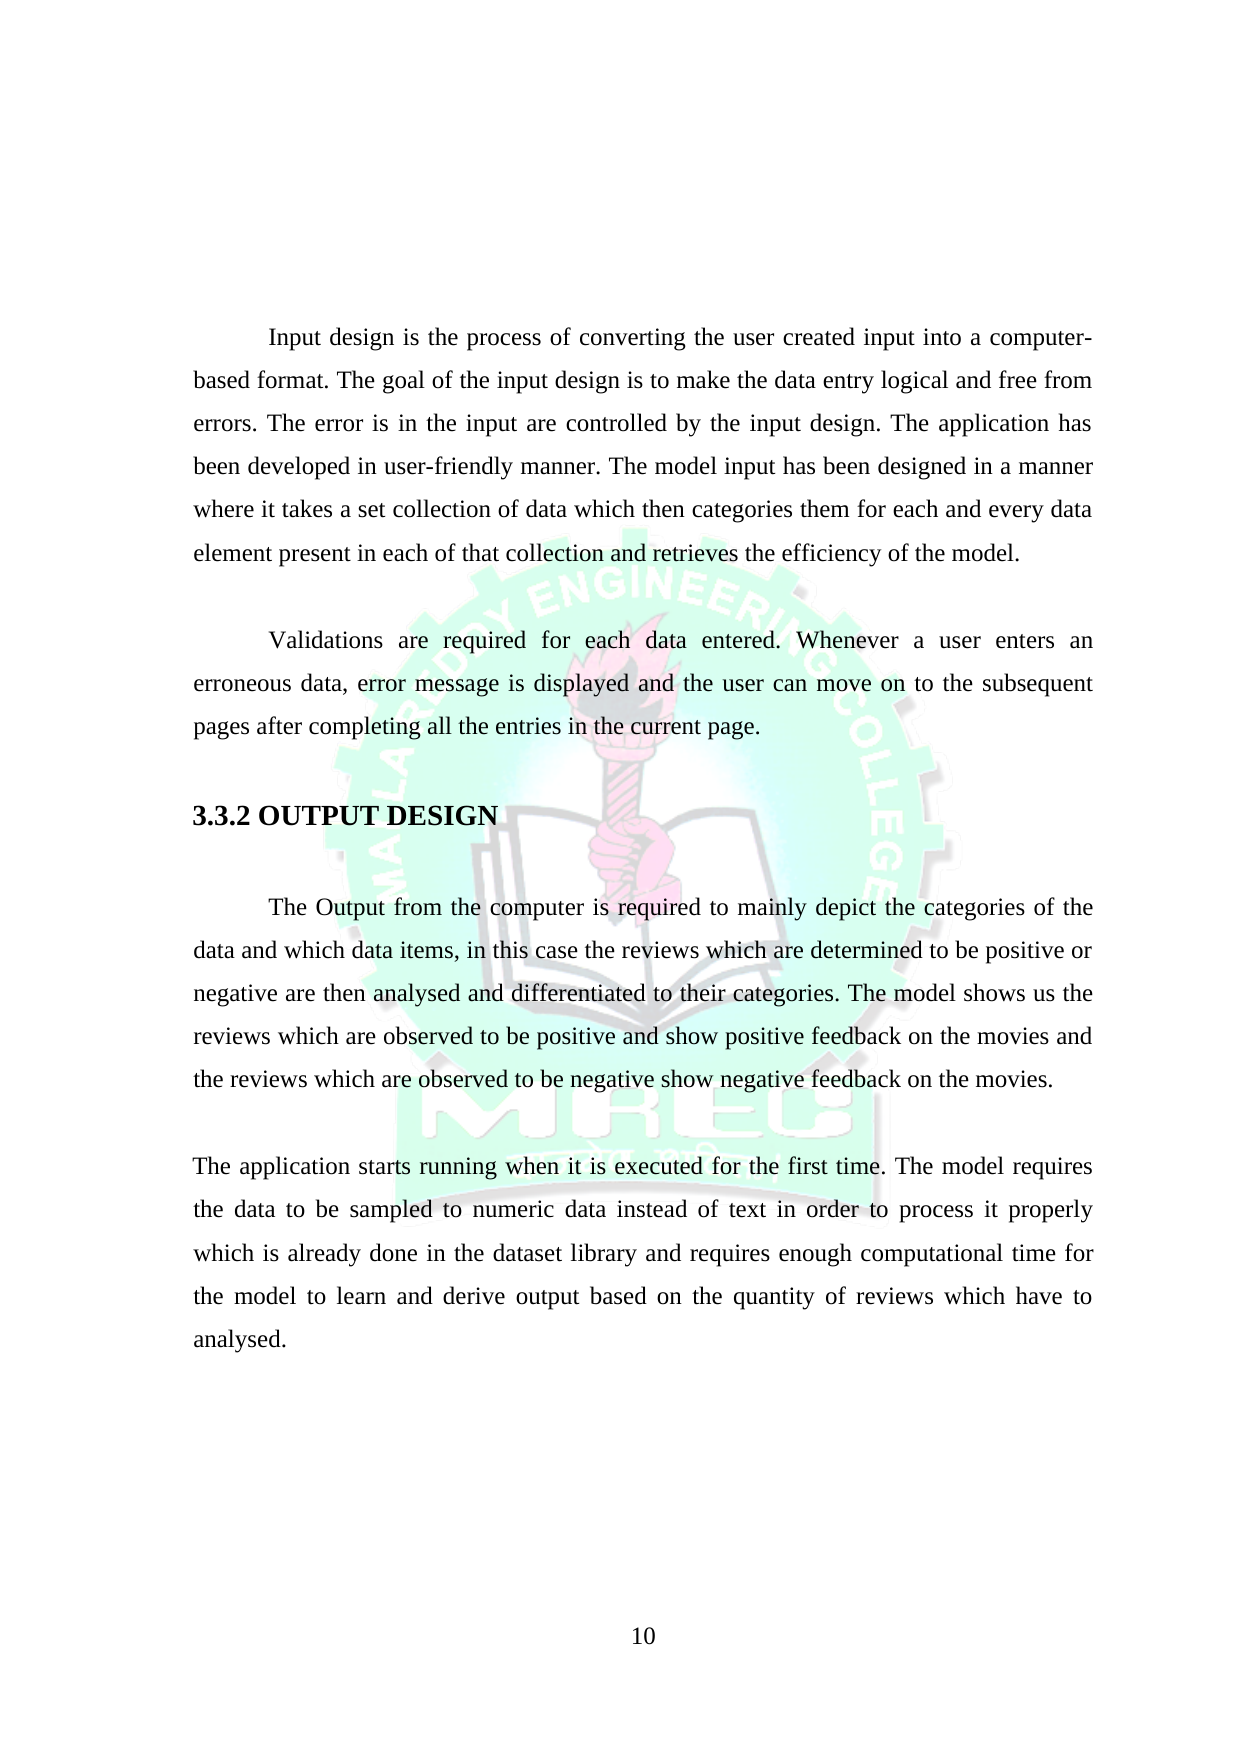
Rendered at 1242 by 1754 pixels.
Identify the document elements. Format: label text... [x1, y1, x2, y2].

text Input design is the process of converting the user created input into a computer-based format. The goal of the input design is to make the data entry logical and free from errors. The error is in the input are controlled by the input design. The application has been developed in user-friendly manner. The model input has been designed in a manner where it takes a set collection of data which then categories them for each and every data element present in each of that collection and retrieves the efficiency of the model. [193, 322, 1094, 566]
text Validations are required for each data entered. Whenever a user enters an erroneous data, error message is displayed and the user can move on to the subsequent pages after completing all the entries in the current page. [193, 625, 1094, 740]
subtitle 3.3.2 OUTPUT DESIGN [192, 798, 1094, 832]
text The Output from the computer is required to mainly depict the categories of the data and which data items, in this case the reviews which are determined to be positive or negative are then analysed and differentiated to their categories. The model shows us the reviews which are observed to be positive and show positive feedback on the movies and the reviews which are observed to be negative show negative feedback on the movies. [193, 892, 1094, 1093]
text The application starts running when it is executed for the first time. The model requires the data to be sampled to numeric data instead of text in order to process it properly which is already done in the dataset library and requires enough computational time for the model to learn and derive output based on the quantity of reviews which have to analysed. [192, 1151, 1094, 1353]
